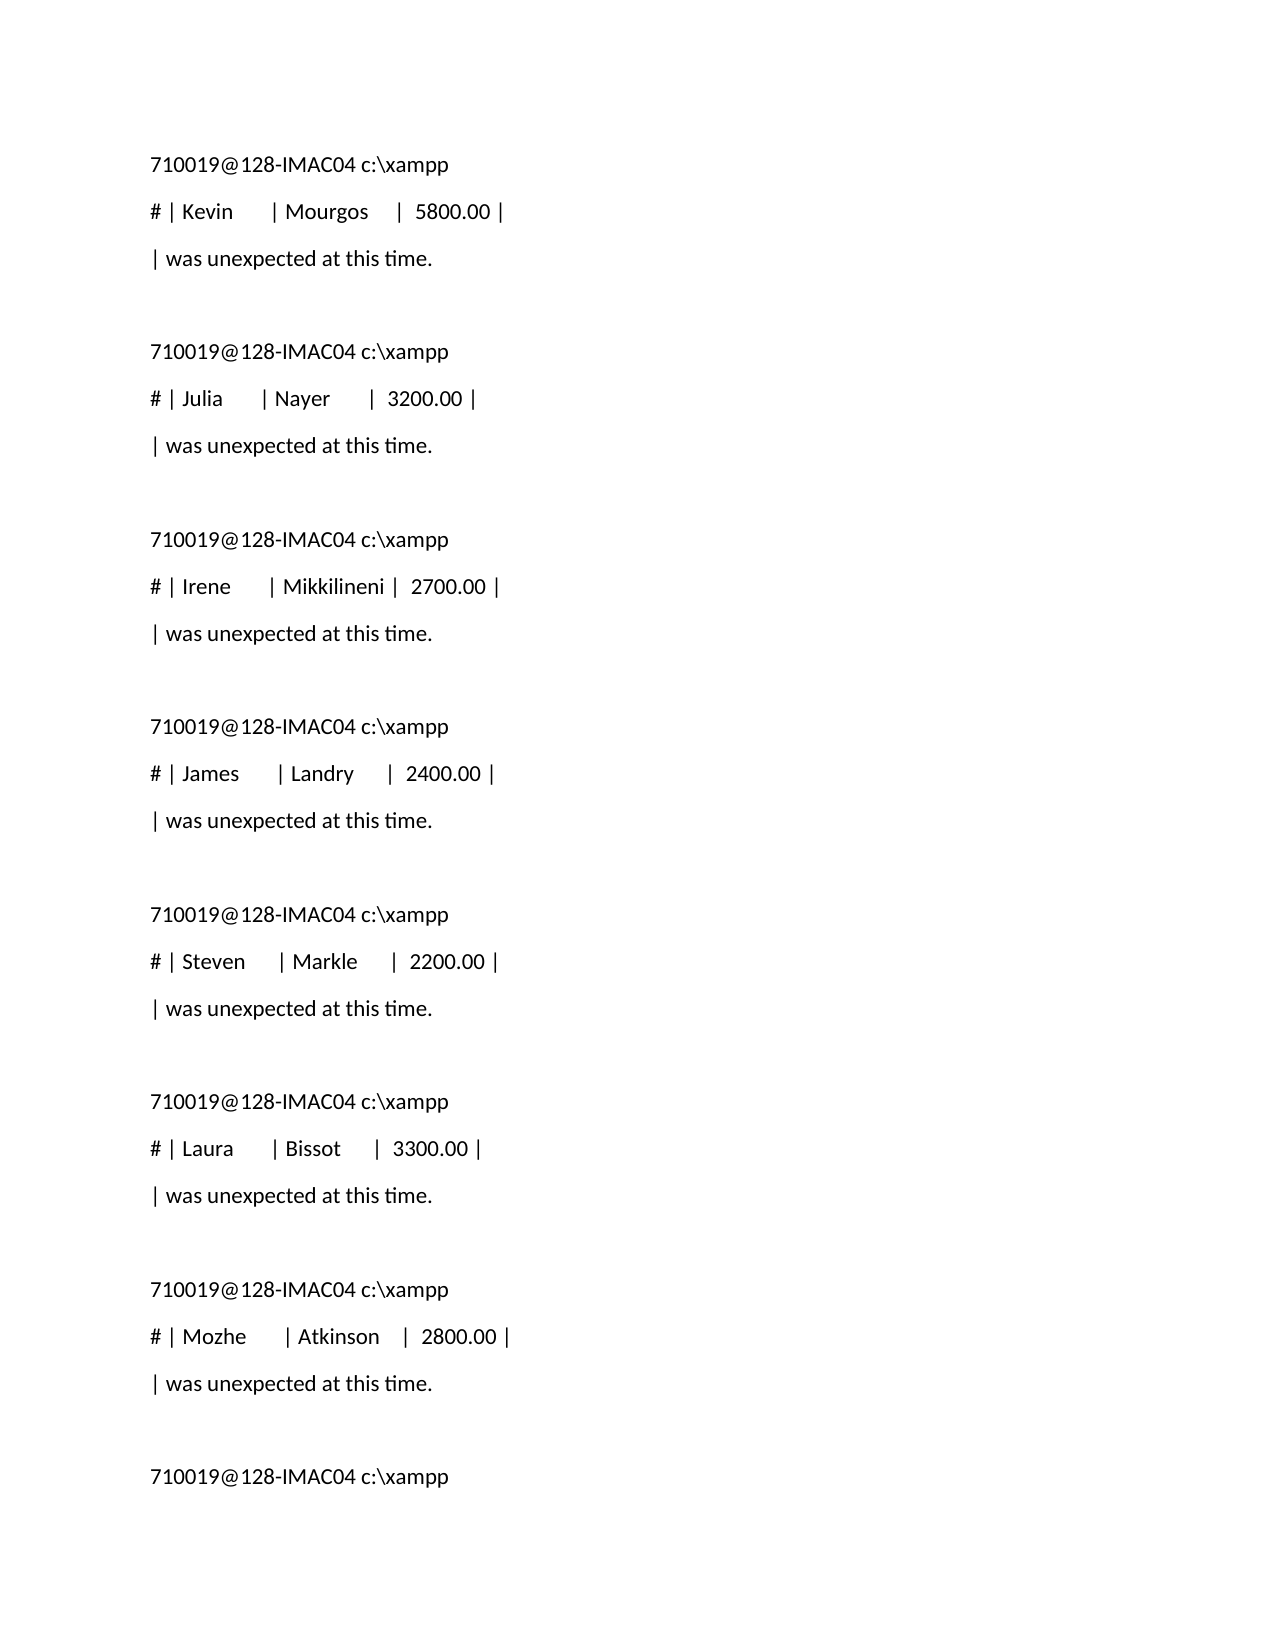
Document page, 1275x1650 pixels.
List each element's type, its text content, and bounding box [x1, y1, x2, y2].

text 710019@128-IMAC04 c:\xampp [150, 1462, 1125, 1491]
text # | Laura | Bissot | 3300.00 | [150, 1134, 1125, 1162]
text | was unexpected at this time. [150, 806, 1125, 834]
text | was unexpected at this time. [150, 994, 1125, 1022]
text # | Mozhe | Atkinson | 2800.00 | [150, 1322, 1125, 1350]
text 710019@128-IMAC04 c:\xampp [150, 337, 1125, 366]
text | was unexpected at this time. [150, 244, 1125, 272]
text 710019@128-IMAC04 c:\xampp [150, 712, 1125, 741]
text # | Julia | Nayer | 3200.00 | [150, 384, 1125, 412]
text 710019@128-IMAC04 c:\xampp [150, 150, 1125, 178]
text | was unexpected at this time. [150, 1369, 1125, 1397]
text # | Steven | Markle | 2200.00 | [150, 947, 1125, 975]
text 710019@128-IMAC04 c:\xampp [150, 525, 1125, 553]
text # | Kevin | Mourgos | 5800.00 | [150, 197, 1125, 225]
text | was unexpected at this time. [150, 619, 1125, 647]
text 710019@128-IMAC04 c:\xampp [150, 900, 1125, 928]
text # | Irene | Mikkilineni | 2700.00 | [150, 572, 1125, 600]
text 710019@128-IMAC04 c:\xampp [150, 1275, 1125, 1303]
text 710019@128-IMAC04 c:\xampp [150, 1087, 1125, 1116]
text # | James | Landry | 2400.00 | [150, 759, 1125, 787]
text | was unexpected at this time. [150, 1181, 1125, 1209]
text | was unexpected at this time. [150, 431, 1125, 459]
